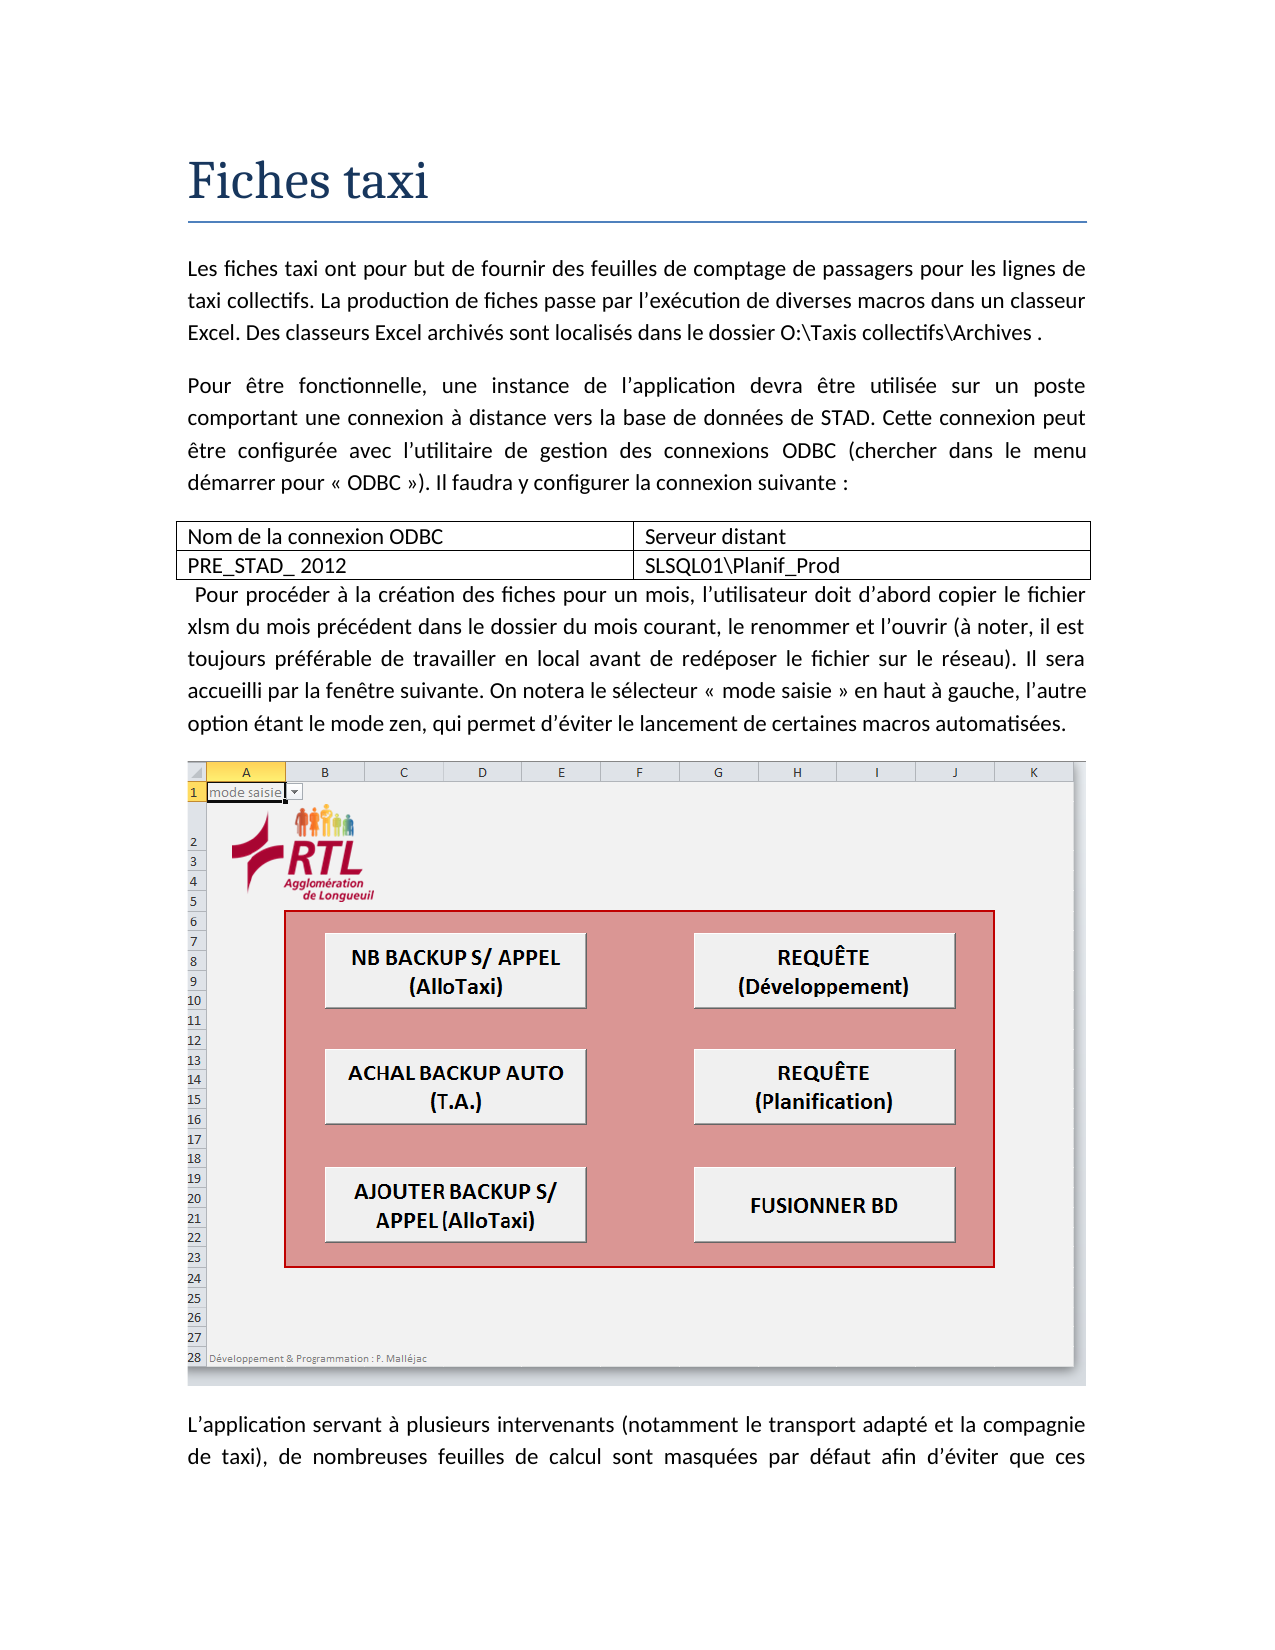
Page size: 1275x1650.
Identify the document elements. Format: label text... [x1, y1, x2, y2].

text Pour être fonctionnelle, une instance de l’application devra être utilisée sur un poste comportant une connexion à distance vers la base de données de STAD. Cette connexion peut être configurée avec l’utilitaire de gestion des connexions ODBC (chercher dans le menu démarrer pour « ODBC »). Il faudra y configurer la connexion suivante : [187, 371, 1087, 496]
picture [187, 761, 1086, 1386]
table_cell PRE_STAD_ 2012 [177, 551, 633, 579]
text Pour procéder à la création des fiches pour un mois, l’utilisateur doit d’abord copier le fichier xlsm du mois précédent dans le dossier du mois courant, le renommer et l’ouvrir (à noter, il est toujours préférable de travailler en local avant de redéposer le fichier sur le réseau). Il sera accueilli par la fenêtre suivante. On notera le sélecteur « mode saisie » en haut à gauche, l’autre option étant le mode zen, qui permet d’éviter le lancement de certaines macros automatisées. [187, 580, 1087, 737]
title Fiches taxi [187, 150, 1087, 223]
text Les fiches taxi ont pour but de fournir des feuilles de comptage de passagers pour les lignes de taxi collectifs. La production de fiches passe par l’exécution de diverses macros dans un classeur Excel. Des classeurs Excel archivés sont localisés dans le dossier O:\Taxis collectifs\Archives . [187, 254, 1087, 346]
table_header Nom de la connexion ODBC [177, 522, 633, 550]
table_cell SLSQL01\Planif_Prod [634, 551, 1090, 579]
table_header Serveur distant [634, 522, 1090, 550]
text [187, 1410, 1087, 1471]
